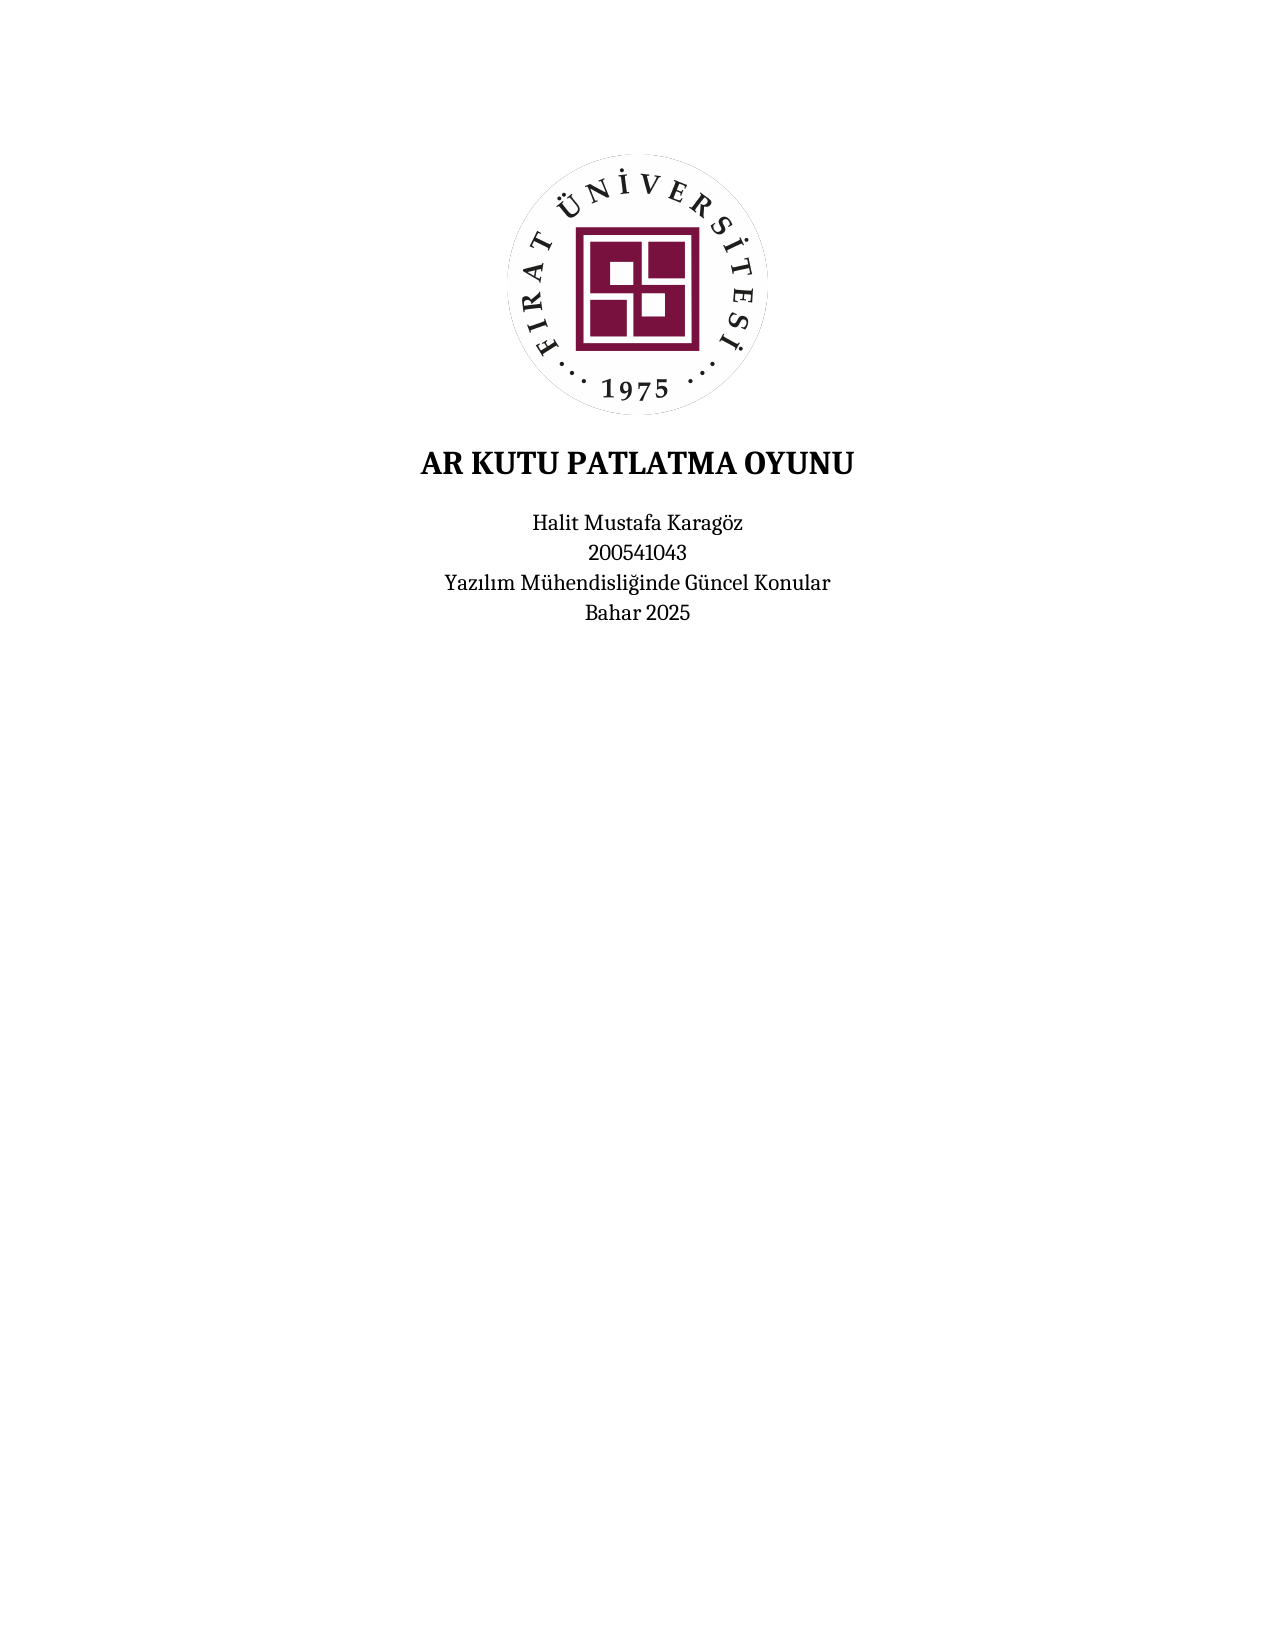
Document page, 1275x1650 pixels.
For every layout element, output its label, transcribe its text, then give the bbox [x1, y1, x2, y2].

picture [502, 150, 773, 420]
text AR KUTU PATLATMA OYUNU [187, 445, 1087, 483]
text Halit Mustafa Karagöz 200541043 Yazılım Mühendisliğinde Güncel Konular Bahar 2025 [187, 509, 1087, 627]
